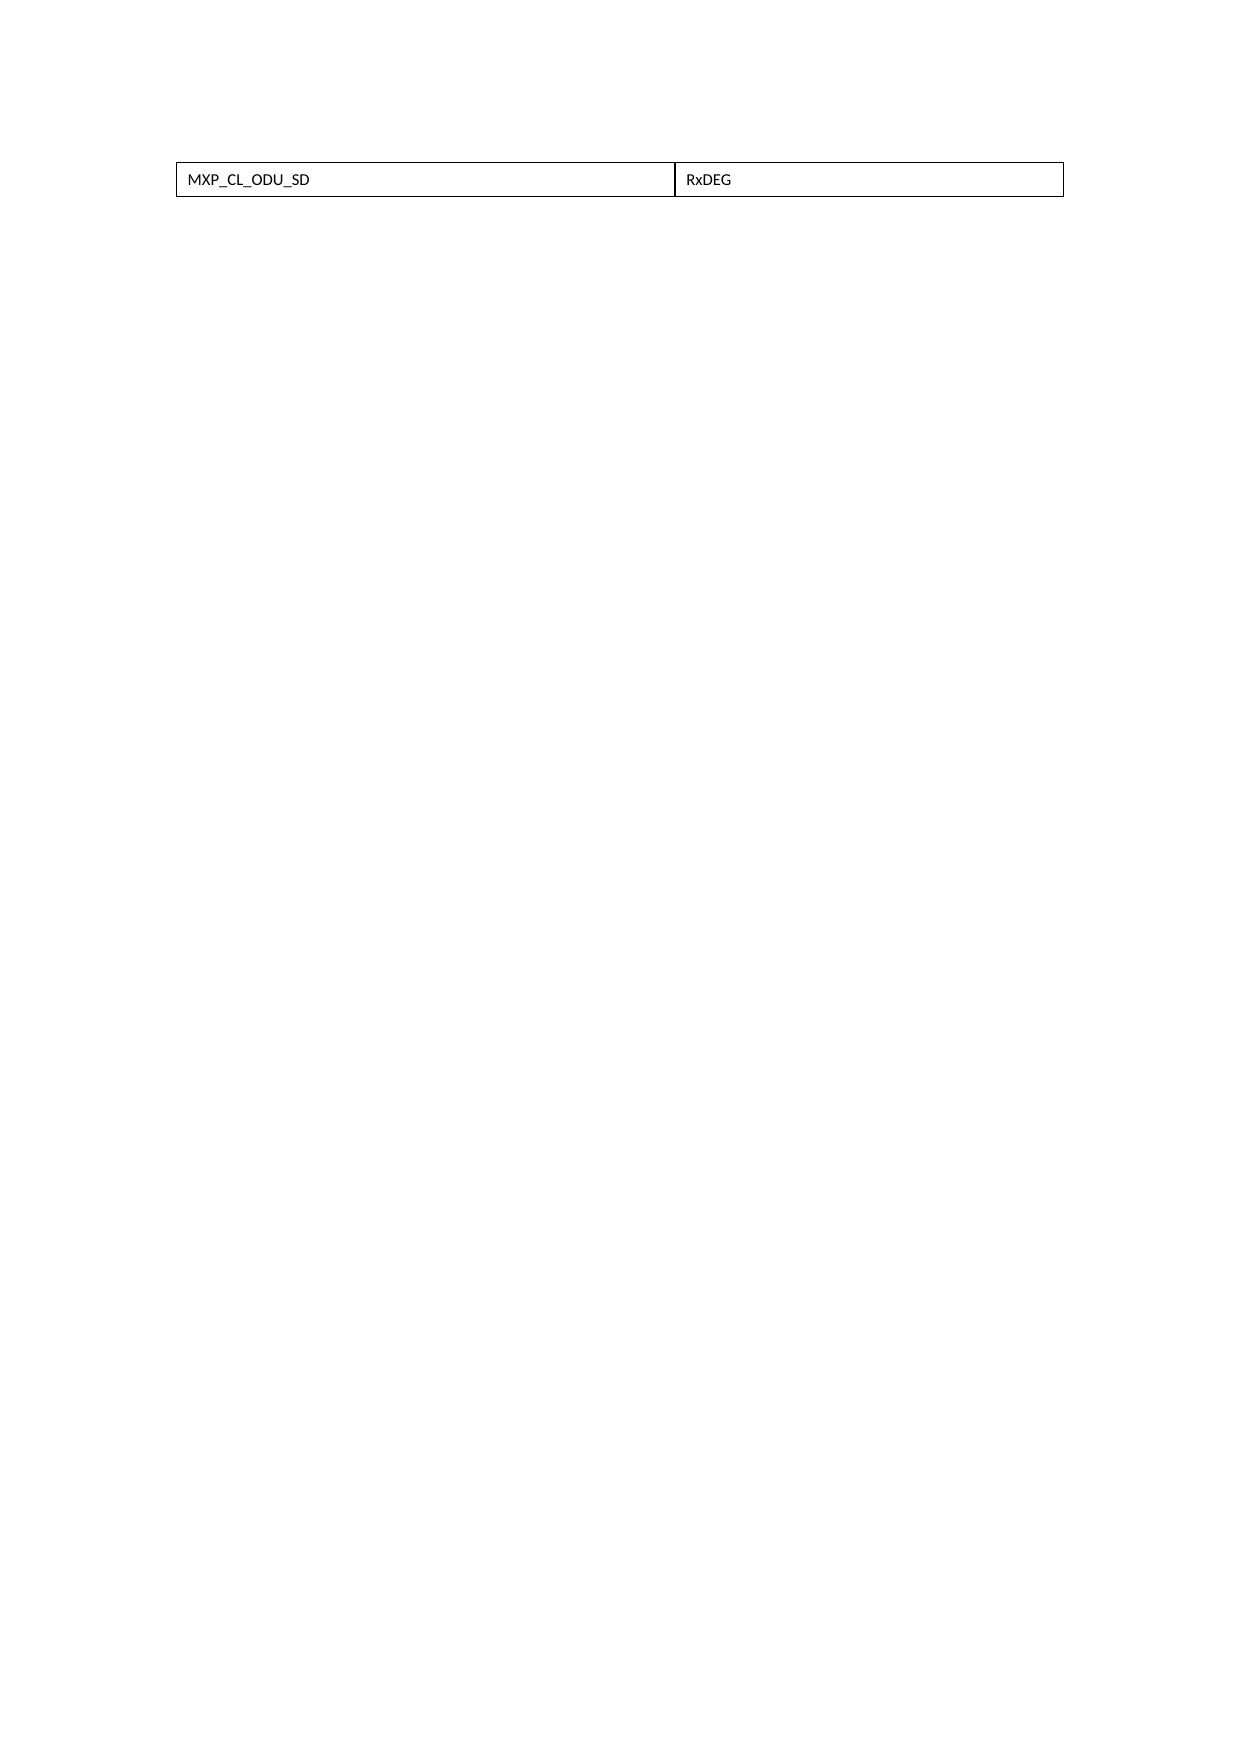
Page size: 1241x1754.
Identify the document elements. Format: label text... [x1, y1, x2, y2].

table_cell RxDEG [676, 163, 1063, 196]
table_cell MXP_CL_ODU_SD [177, 163, 674, 196]
